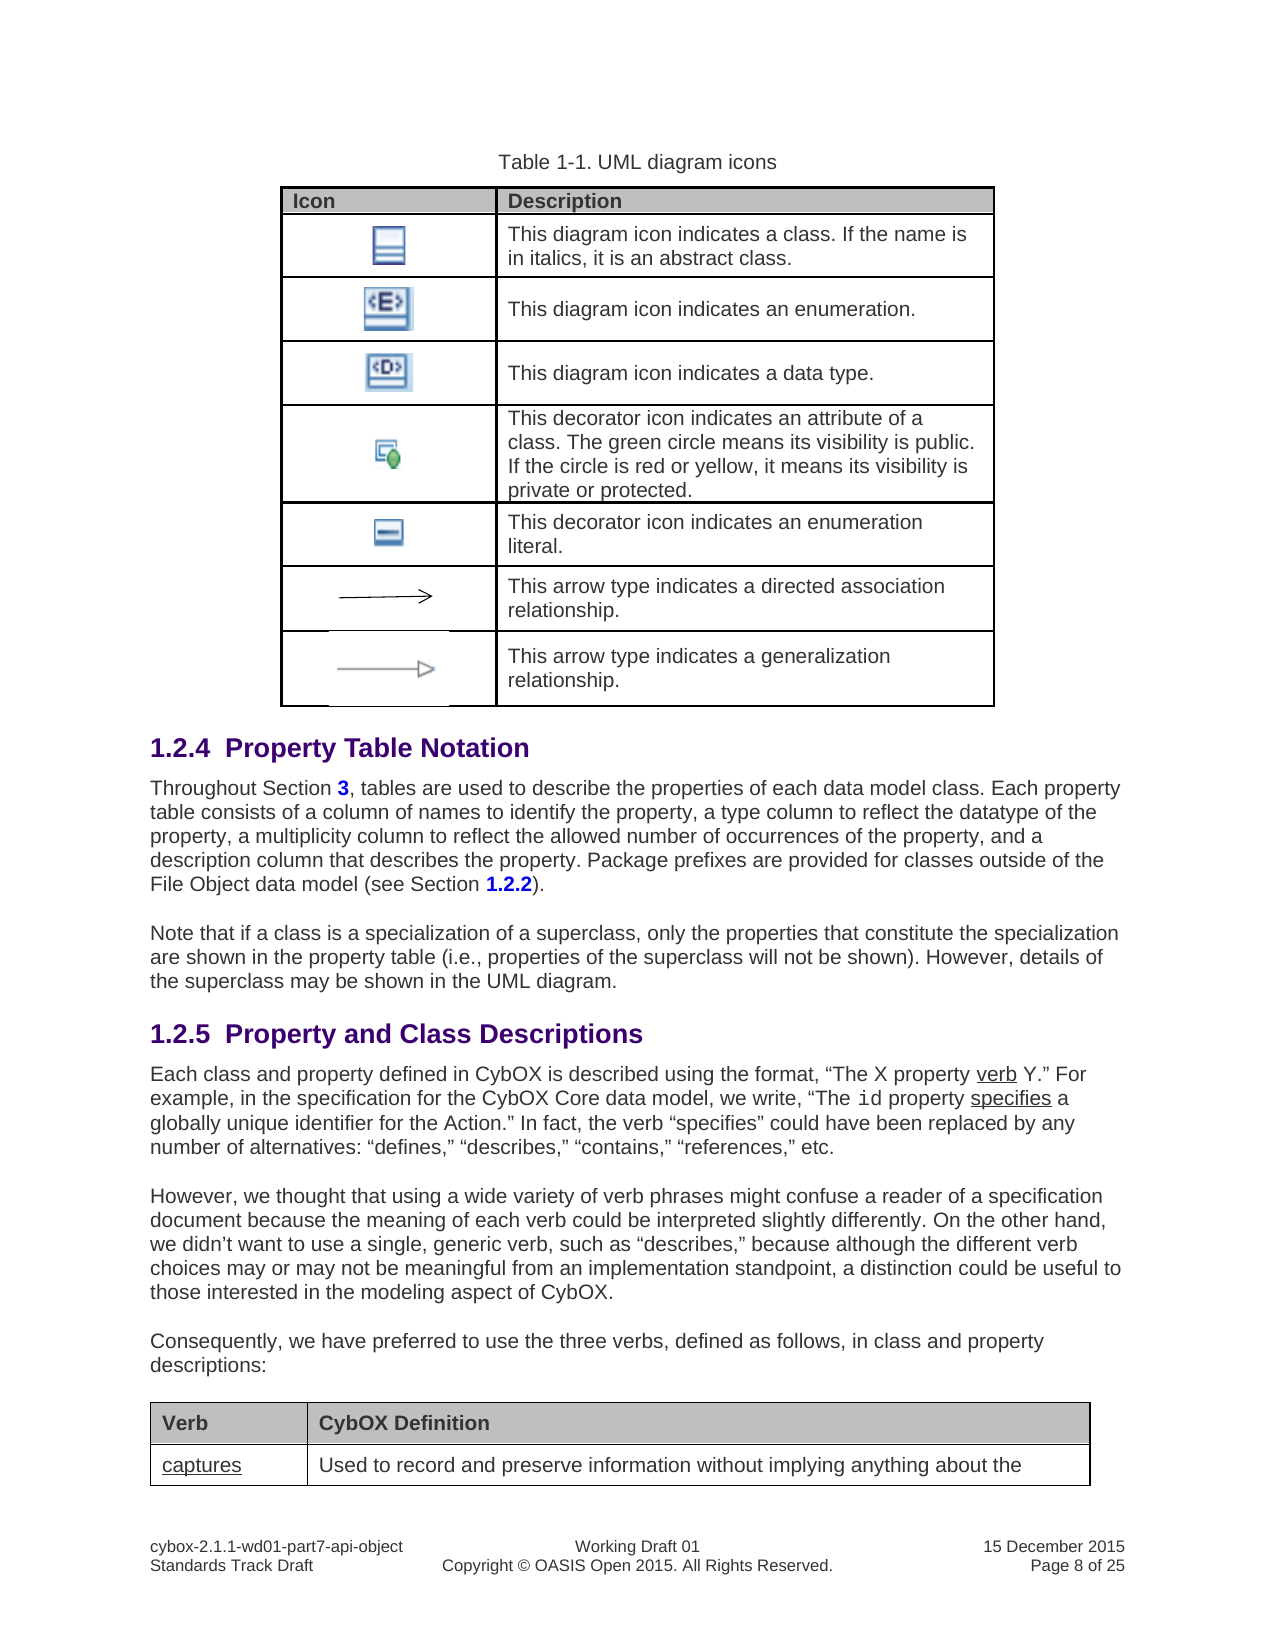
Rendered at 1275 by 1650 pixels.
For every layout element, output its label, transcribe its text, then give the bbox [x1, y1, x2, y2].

table_cell This diagram icon indicates an enumeration. [498, 278, 993, 340]
table_cell This decorator icon indicates an enumeration literal. [498, 504, 993, 565]
table_header Verb [151, 1403, 307, 1443]
subtitle Property and Class Descriptions [150, 1018, 1125, 1049]
picture [364, 353, 414, 392]
table_cell [283, 632, 328, 705]
text Consequently, we have preferred to use the three verbs, defined as follows, in class and property descriptions: [150, 1329, 1125, 1377]
text Throughout Section 3, tables are used to describe the properties of each data model class. Each property table consists of a column of names to identify the property, a type column to reflect the datatype of the property, a multiplicity column to reflect the allowed number of occurrences of the property, and a description column that describes the property. Package prefixes are provided for classes outside of the File Object data model (see Section 1.2.2). [150, 776, 1125, 896]
picture [328, 631, 450, 706]
table_header Icon [283, 189, 495, 212]
table_cell [450, 632, 495, 705]
text Table 1-1. UML diagram icons [150, 150, 1125, 174]
picture [372, 226, 406, 265]
table_cell [283, 215, 495, 276]
table_cell [283, 342, 495, 403]
table_cell This arrow type indicates a generalization relationship. [498, 632, 993, 705]
picture [374, 438, 404, 469]
table_header CybOX Definition [308, 1403, 1089, 1443]
text Each class and property defined in CybOX is described using the format, “The X property verb Y.” For example, in the specification for the CybOX Core data model, we write, “The id property specifies a globally unique identifier for the Action.” In fact, the verb “specifies” could have been replaced by any number of alternatives: “defines,” “describes,” “contains,” “references,” etc. [150, 1061, 1125, 1159]
text However, we thought that using a wide variety of verb phrases might confuse a reader of a specification document because the meaning of each verb could be interpreted slightly differently. On the other hand, we didn’t want to use a single, generic verb, such as “describes,” because although the different verb choices may or may not be meaningful from an implementation standpoint, a distinction could be useful to those interested in the modeling aspect of CybOX. [150, 1184, 1125, 1304]
table_cell This diagram icon indicates a data type. [498, 342, 993, 403]
table_header Description [498, 189, 993, 212]
subtitle Property Table Notation [150, 732, 1125, 763]
table_cell captures [151, 1445, 307, 1485]
text Note that if a class is a specialization of a superclass, only the properties that constitute the specialization are shown in the property table (i.e., properties of the superclass will not be shown). However, details of the superclass may be shown in the UML diagram. [150, 921, 1125, 993]
table_cell [283, 406, 495, 501]
table_cell This diagram icon indicates a class. If the name is in italics, it is an abstract class. [498, 215, 993, 276]
picture [374, 519, 404, 549]
table_cell This decorator icon indicates an attribute of a class. The green circle means its visibility is public. If the circle is red or yellow, it means its visibility is private or protected. [498, 406, 993, 501]
picture [363, 287, 414, 331]
table_cell [283, 567, 495, 629]
table_cell This arrow type indicates a directed association relationship. [498, 567, 993, 629]
table_cell [283, 504, 495, 565]
table_cell [283, 278, 495, 340]
